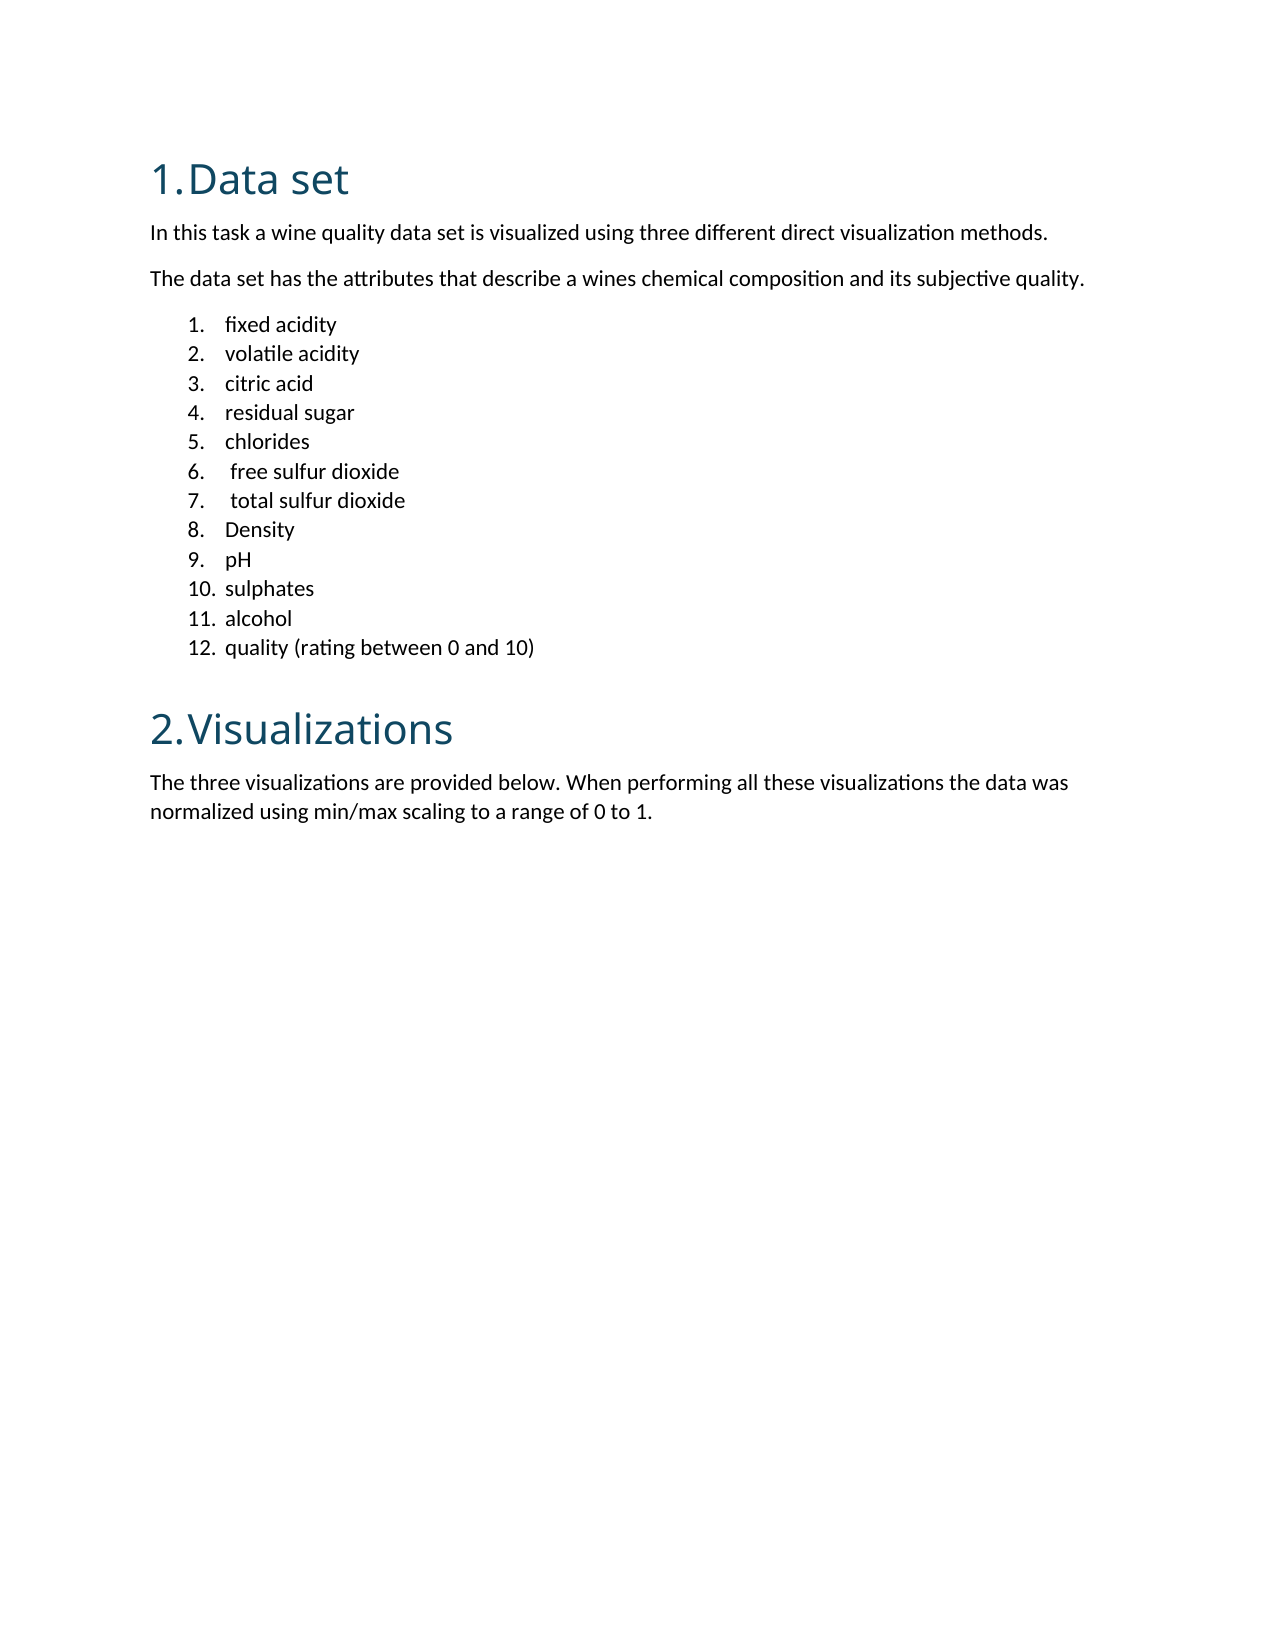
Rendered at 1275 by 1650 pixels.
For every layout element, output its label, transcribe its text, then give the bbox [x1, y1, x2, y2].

list citric acid [187, 369, 1125, 397]
text In this task a wine quality data set is visualized using three different direct visualization methods. [150, 218, 1125, 246]
list free sulfur dioxide [187, 457, 1125, 485]
list volatile acidity [187, 339, 1125, 367]
list quality (rating between 0 and 10) [187, 633, 1125, 661]
list residual sugar [187, 398, 1125, 426]
list alcohol [187, 604, 1125, 632]
list pH [187, 545, 1125, 573]
list chlorides [187, 427, 1125, 456]
list fixed acidity [187, 310, 1125, 338]
list total sulfur dioxide [187, 486, 1125, 514]
subtitle Visualizations [150, 700, 1125, 757]
list Density [187, 516, 1125, 544]
list sulphates [187, 574, 1125, 602]
subtitle Data set [150, 150, 1125, 207]
text The three visualizations are provided below. When performing all these visualizations the data was normalized using min/max scaling to a range of 0 to 1. [150, 768, 1125, 825]
text The data set has the attributes that describe a wines chemical composition and its subjective quality. [150, 264, 1125, 292]
